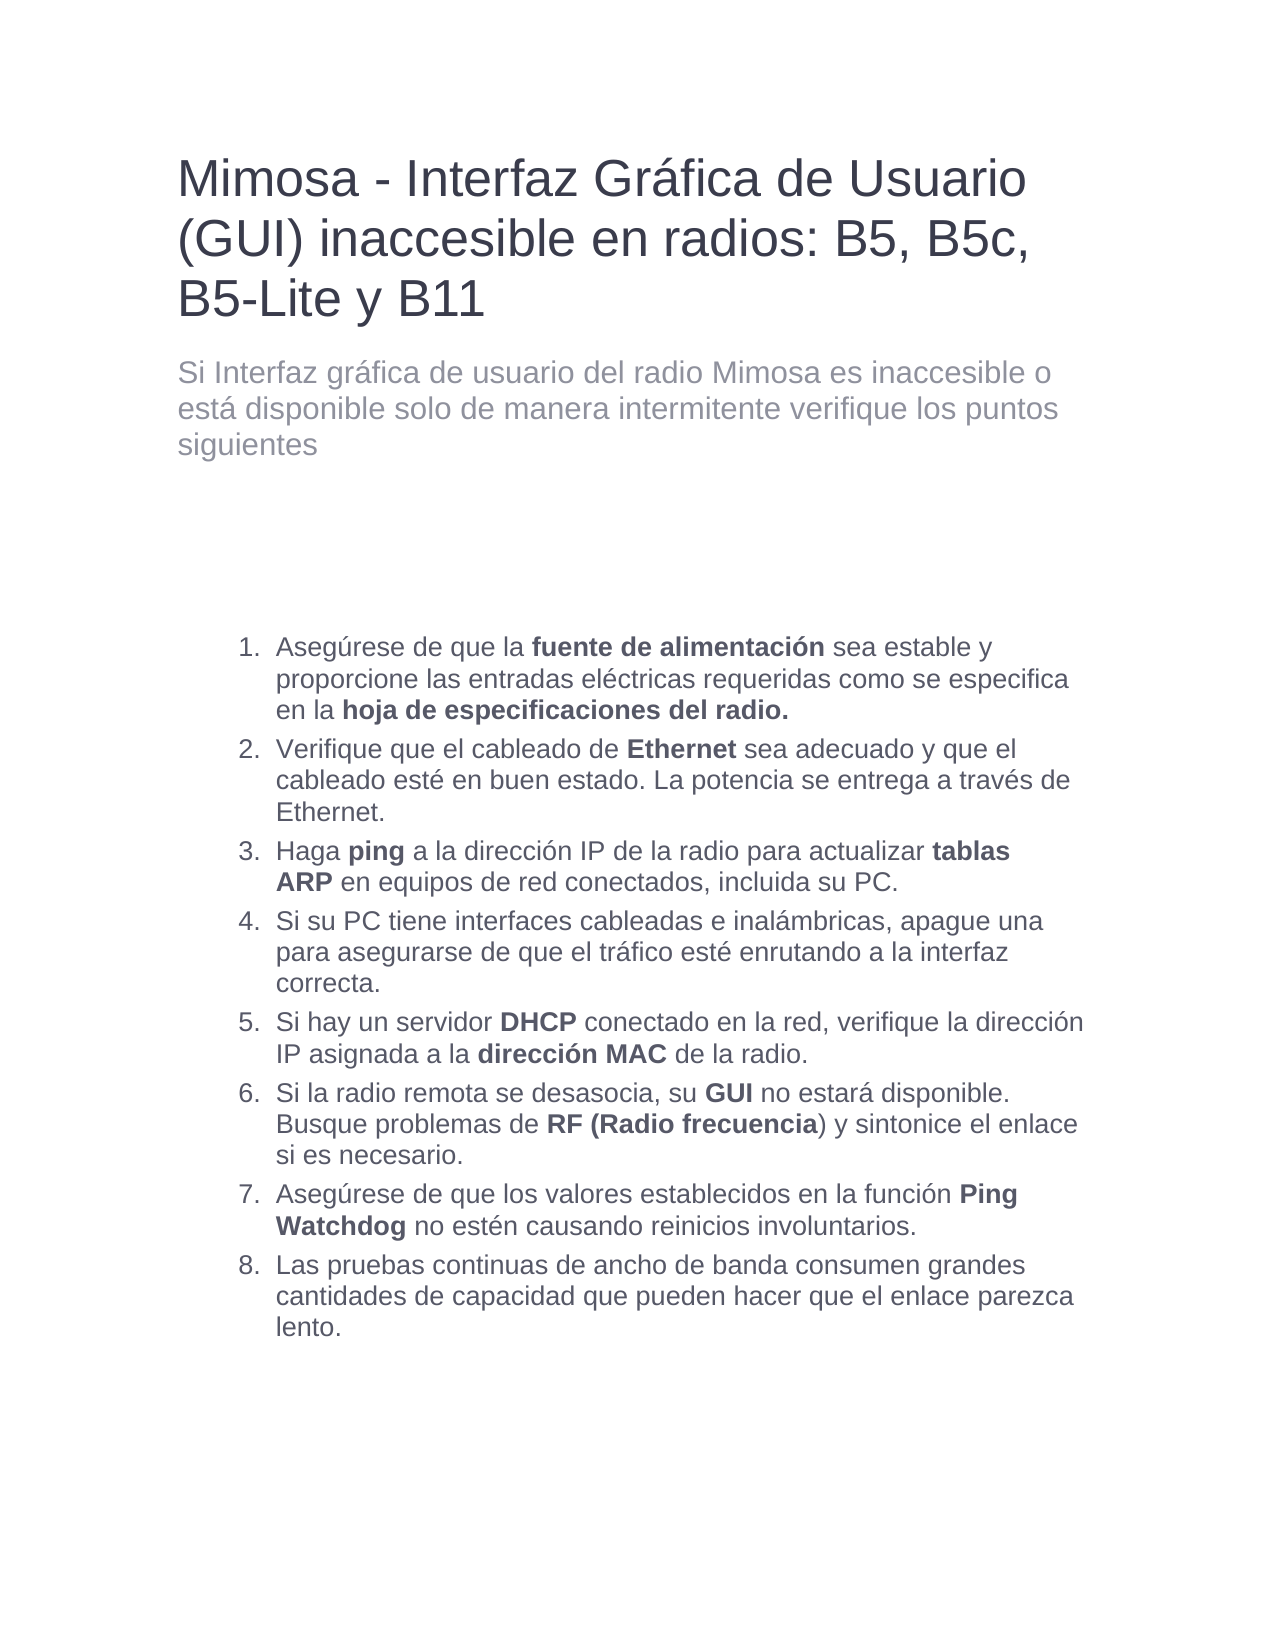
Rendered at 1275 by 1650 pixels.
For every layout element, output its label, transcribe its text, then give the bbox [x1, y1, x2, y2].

list Si hay un servidor DHCP conectado en la red, verifique la dirección IP asignada a la dirección MAC de la radio. [238, 1006, 1098, 1069]
list Verifique que el cableado de Ethernet sea adecuado y que el cableado esté en buen estado. La potencia se entrega a través de Ethernet. [238, 733, 1098, 827]
list Haga ping a la dirección IP de la radio para actualizar tablas ARP en equipos de red conectados, incluida su PC. [238, 834, 1098, 897]
text Mimosa - Interfaz Gráfica de Usuario (GUI) inaccesible en radios: B5, B5c, B5-Lite y B11 [177, 148, 1098, 327]
text Si Interfaz gráfica de usuario del radio Mimosa es inaccesible o está disponible solo de manera intermitente verifique los puntos siguientes [177, 354, 1098, 462]
list Si la radio remota se desasocia, su GUI no estará disponible. Busque problemas de RF (Radio frecuencia) y sintonice el enlace si es necesario. [238, 1077, 1098, 1171]
list Asegúrese de que la fuente de alimentación sea estable y proporcione las entradas eléctricas requeridas como se especifica en la hoja de especificaciones del radio. [238, 631, 1098, 725]
list Las pruebas continuas de ancho de banda consumen grandes cantidades de capacidad que pueden hacer que el enlace parezca lento. [238, 1249, 1098, 1342]
list Asegúrese de que los valores establecidos en la función Ping Watchdog no estén causando reinicios involuntarios. [238, 1178, 1098, 1241]
list Si su PC tiene interfaces cableadas e inalámbricas, apague una para asegurarse de que el tráfico esté enrutando a la interfaz correcta. [238, 905, 1098, 999]
